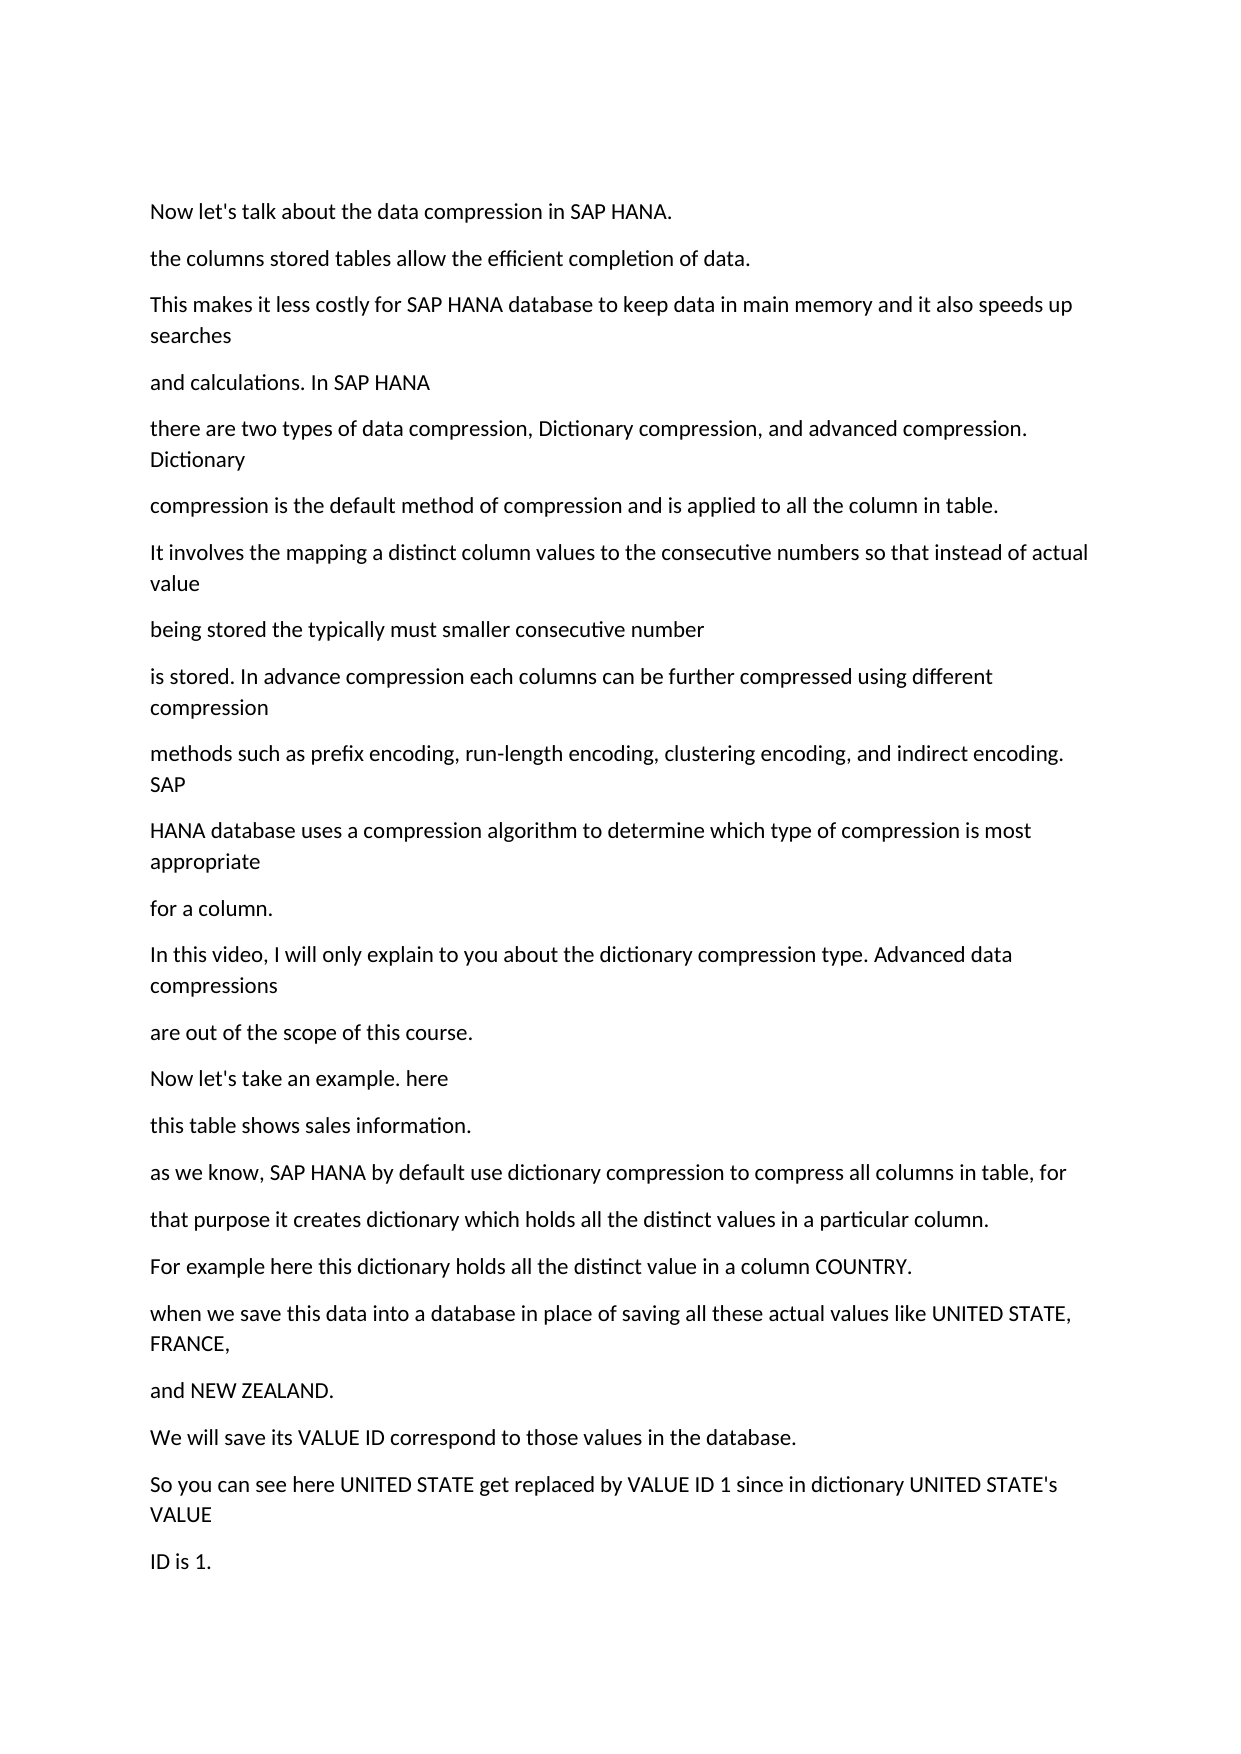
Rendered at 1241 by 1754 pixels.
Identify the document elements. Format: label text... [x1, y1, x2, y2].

text Now let's take an example. here [150, 1064, 1090, 1093]
text this table shows sales information. [150, 1111, 1090, 1139]
text is stored. In advance compression each columns can be further compressed using different compression [150, 662, 1090, 721]
text compression is the default method of compression and is applied to all the column in table. [150, 492, 1090, 520]
text when we save this data into a database in place of saving all these actual values like UNITED STATE, FRANCE, [150, 1299, 1090, 1357]
text HANA database uses a compression algorithm to determine which type of compression is most appropriate [150, 817, 1090, 875]
text So you can see here UNITED STATE get replaced by VALUE ID 1 since in dictionary UNITED STATE's VALUE [150, 1470, 1090, 1528]
text for a column. [150, 894, 1090, 922]
text the columns stored tables allow the efficient completion of data. [150, 244, 1090, 272]
text and calculations. In SAP HANA [150, 368, 1090, 396]
text being stored the typically must smaller consecutive number [150, 616, 1090, 644]
text It involves the mapping a distinct column values to the consecutive numbers so that instead of actual value [150, 538, 1090, 597]
text Now let's talk about the data compression in SAP HANA. [150, 197, 1090, 225]
text there are two types of data compression, Dictionary compression, and advanced compression. Dictionary [150, 414, 1090, 473]
text For example here this dictionary holds all the distinct value in a column COUNTRY. [150, 1252, 1090, 1280]
text that purpose it creates dictionary which holds all the distinct values in a particular column. [150, 1205, 1090, 1233]
text as we know, SAP HANA by default use dictionary compression to compress all columns in table, for [150, 1158, 1090, 1186]
text ID is 1. [150, 1547, 1090, 1575]
text This makes it less costly for SAP HANA database to keep data in main memory and it also speeds up searches [150, 291, 1090, 349]
text are out of the scope of this course. [150, 1018, 1090, 1046]
text and NEW ZEALAND. [150, 1376, 1090, 1404]
text methods such as prefix encoding, run-length encoding, clustering encoding, and indirect encoding. SAP [150, 739, 1090, 798]
text We will save its VALUE ID correspond to those values in the database. [150, 1423, 1090, 1451]
text In this video, I will only explain to you about the dictionary compression type. Advanced data compressions [150, 941, 1090, 999]
